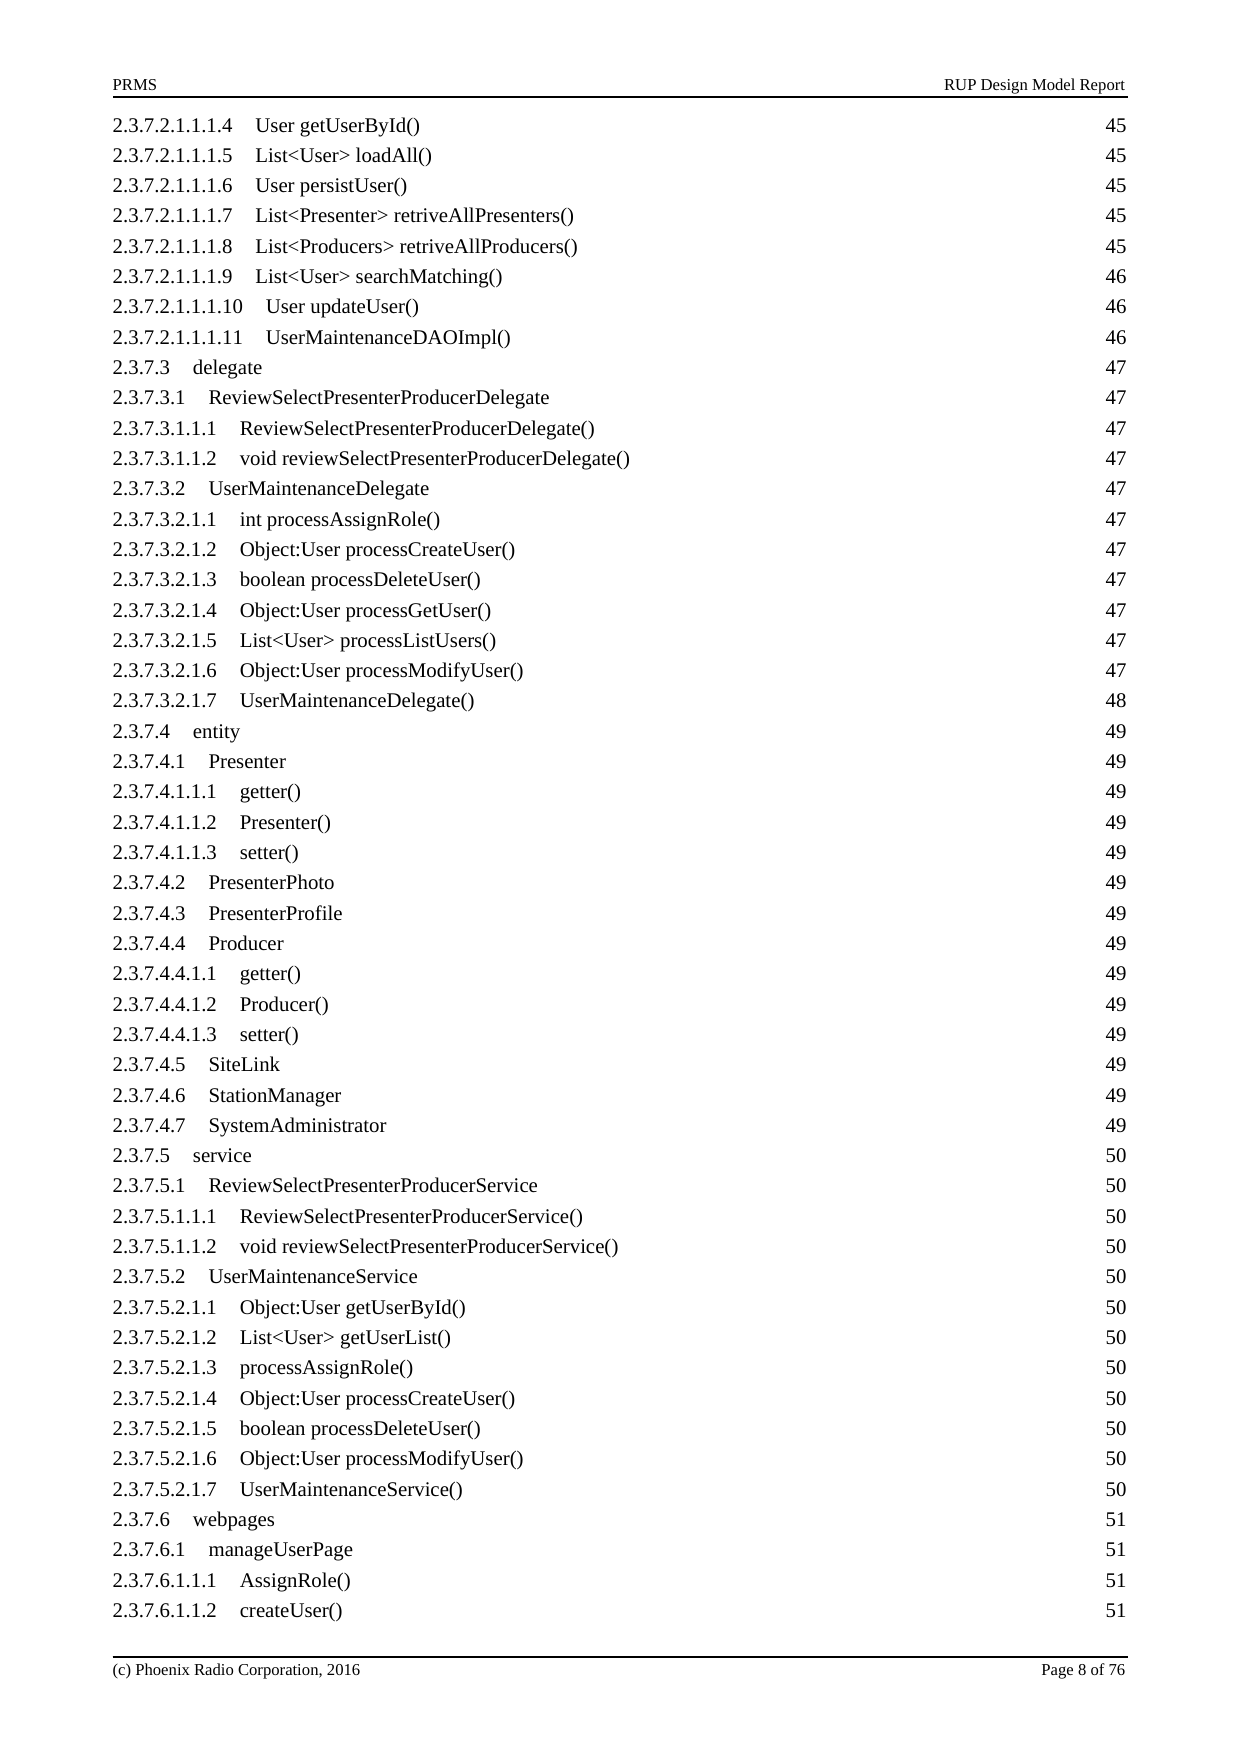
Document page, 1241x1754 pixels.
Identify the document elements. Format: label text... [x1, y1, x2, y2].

text 2.3.7.3 delegate 47 [112, 355, 1053, 379]
text 2.3.7.3.2 UserMaintenanceDelegate 47 [112, 476, 1053, 500]
text 2.3.7.3.2.1.4 Object:User processGetUser() 47 [112, 597, 1053, 622]
text 2.3.7.2.1.1.1.5 List<User> loadAll() 45 [112, 143, 1053, 167]
text 2.3.7.3.1.1.1 ReviewSelectPresenterProducerDelegate() 47 [112, 416, 1053, 440]
text 2.3.7.5.2.1.4 Object:User processCreateUser() 50 [112, 1386, 1053, 1410]
text 2.3.7.4.5 SiteLink 49 [112, 1052, 1053, 1076]
text 2.3.7.5.1 ReviewSelectPresenterProducerService 50 [112, 1173, 1053, 1197]
text 2.3.7.4.4 Producer 49 [112, 931, 1053, 955]
text 2.3.7.4.4.1.1 getter() 49 [112, 961, 1053, 985]
text 2.3.7.5.1.1.2 void reviewSelectPresenterProducerService() 50 [112, 1234, 1053, 1258]
text 2.3.7.5.2.1.5 boolean processDeleteUser() 50 [112, 1416, 1053, 1440]
text 2.3.7.5 service 50 [112, 1143, 1053, 1167]
text 2.3.7.4 entity 49 [112, 719, 1053, 743]
text 2.3.7.5.2.1.6 Object:User processModifyUser() 50 [112, 1446, 1053, 1470]
text 2.3.7.5.2.1.7 UserMaintenanceService() 50 [112, 1477, 1053, 1501]
text 2.3.7.4.7 SystemAdministrator 49 [112, 1113, 1053, 1137]
text 2.3.7.6.1.1.1 AssignRole() 51 [112, 1567, 1053, 1592]
text 2.3.7.2.1.1.1.4 User getUserById() 45 [112, 112, 1053, 137]
text 2.3.7.4.2 PresenterPhoto 49 [112, 870, 1053, 894]
text 2.3.7.3.2.1.1 int processAssignRole() 47 [112, 507, 1053, 531]
text 2.3.7.2.1.1.1.7 List<Presenter> retriveAllPresenters() 45 [112, 203, 1053, 227]
text 2.3.7.5.2.1.2 List<User> getUserList() 50 [112, 1325, 1053, 1349]
text 2.3.7.4.1.1.2 Presenter() 49 [112, 810, 1053, 834]
text 2.3.7.5.2.1.3 processAssignRole() 50 [112, 1355, 1053, 1379]
text 2.3.7.6.1.1.2 createUser() 51 [112, 1598, 1053, 1622]
text 2.3.7.2.1.1.1.9 List<User> searchMatching() 46 [112, 264, 1053, 288]
text 2.3.7.5.2.1.1 Object:User getUserById() 50 [112, 1295, 1053, 1319]
text 2.3.7.2.1.1.1.6 User persistUser() 45 [112, 173, 1053, 197]
text 2.3.7.2.1.1.1.11 UserMaintenanceDAOImpl() 46 [112, 325, 1053, 349]
text 2.3.7.4.4.1.2 Producer() 49 [112, 992, 1053, 1016]
text 2.3.7.5.1.1.1 ReviewSelectPresenterProducerService() 50 [112, 1204, 1053, 1228]
text 2.3.7.4.6 StationManager 49 [112, 1082, 1053, 1107]
text 2.3.7.2.1.1.1.10 User updateUser() 46 [112, 294, 1053, 318]
text 2.3.7.3.1.1.2 void reviewSelectPresenterProducerDelegate() 47 [112, 446, 1053, 470]
text 2.3.7.3.2.1.5 List<User> processListUsers() 47 [112, 628, 1053, 652]
text 2.3.7.6.1 manageUserPage 51 [112, 1537, 1053, 1561]
text 2.3.7.6 webpages 51 [112, 1507, 1053, 1531]
text 2.3.7.5.2 UserMaintenanceService 50 [112, 1264, 1053, 1288]
text 2.3.7.4.1 Presenter 49 [112, 749, 1053, 773]
text 2.3.7.3.2.1.2 Object:User processCreateUser() 47 [112, 537, 1053, 561]
text 2.3.7.3.1 ReviewSelectPresenterProducerDelegate 47 [112, 385, 1053, 409]
text 2.3.7.3.2.1.3 boolean processDeleteUser() 47 [112, 567, 1053, 591]
text 2.3.7.3.2.1.7 UserMaintenanceDelegate() 48 [112, 688, 1053, 712]
text 2.3.7.4.1.1.3 setter() 49 [112, 840, 1053, 864]
text 2.3.7.3.2.1.6 Object:User processModifyUser() 47 [112, 658, 1053, 682]
text 2.3.7.4.3 PresenterProfile 49 [112, 901, 1053, 925]
text 2.3.7.2.1.1.1.8 List<Producers> retriveAllProducers() 45 [112, 234, 1053, 258]
text 2.3.7.4.1.1.1 getter() 49 [112, 779, 1053, 803]
text 2.3.7.4.4.1.3 setter() 49 [112, 1022, 1053, 1046]
